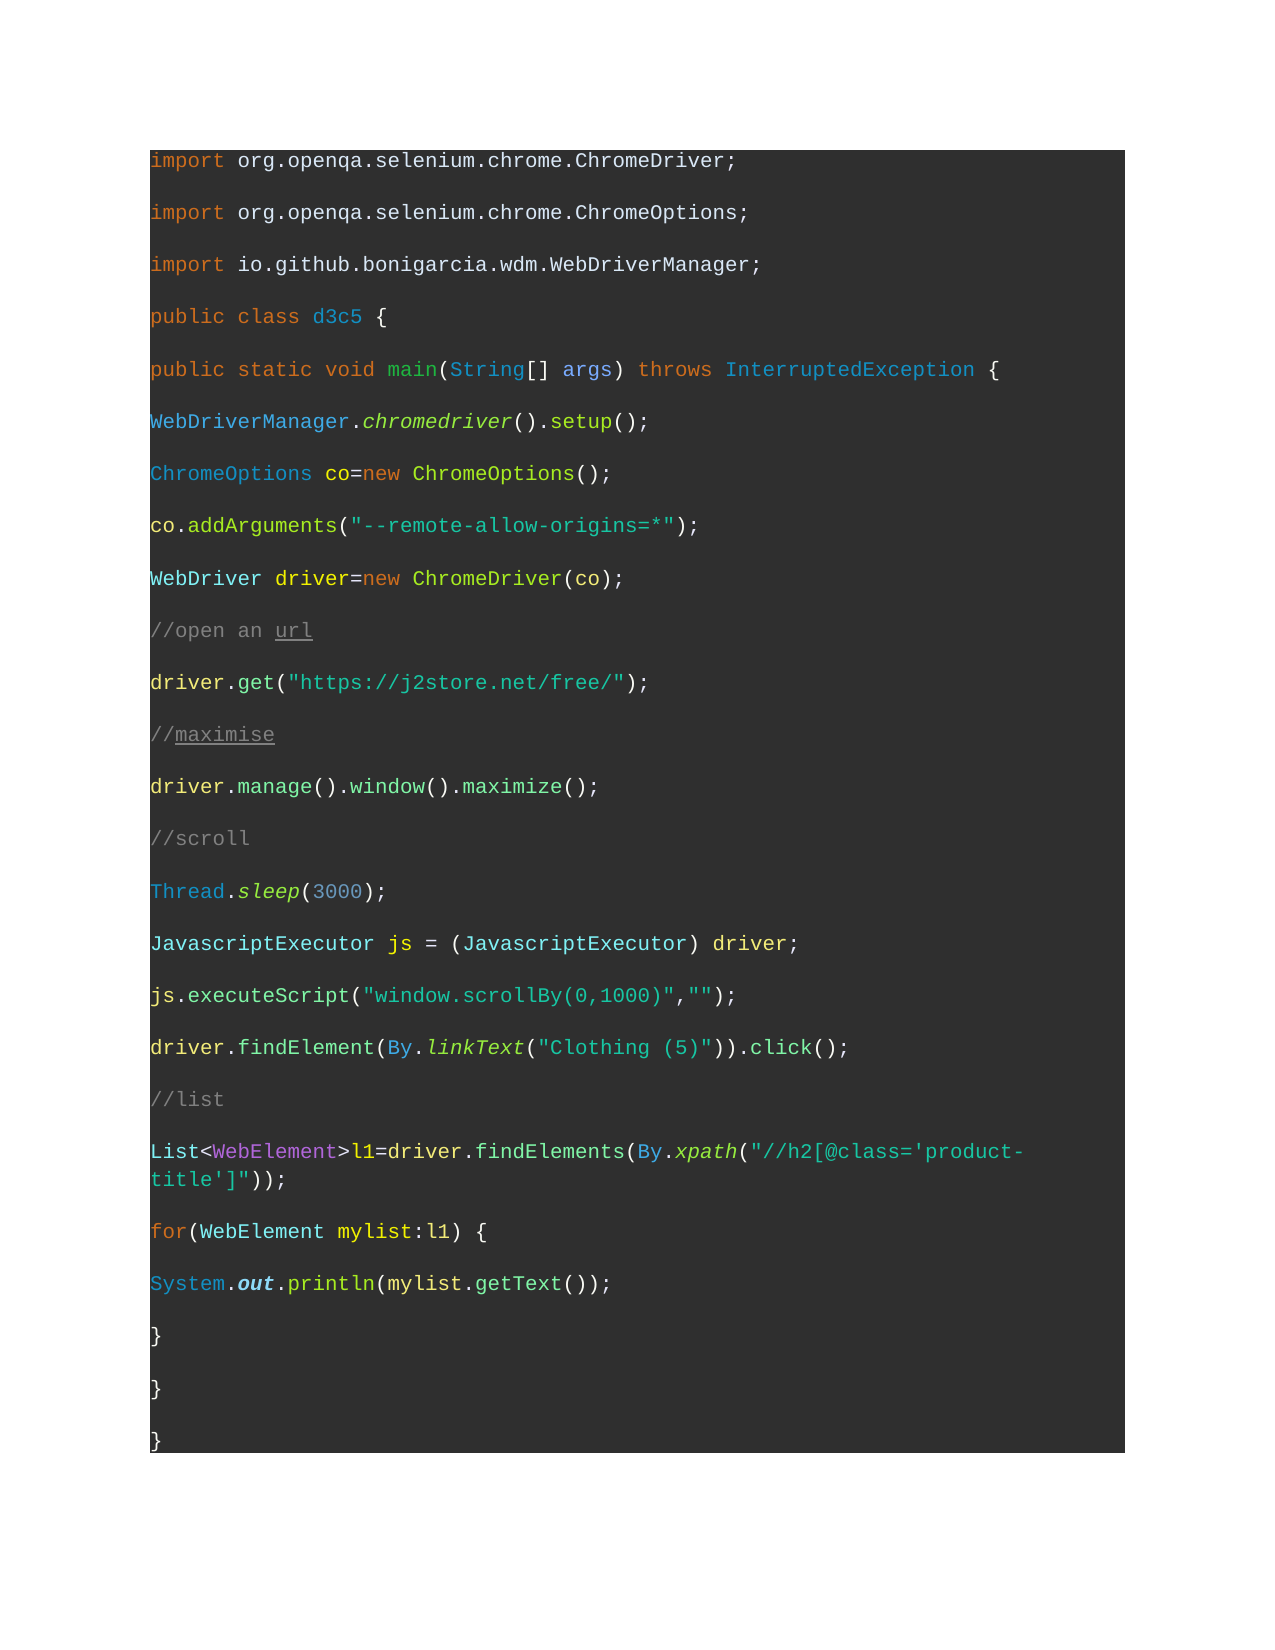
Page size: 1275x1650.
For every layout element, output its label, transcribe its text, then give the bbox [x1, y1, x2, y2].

text //scroll [150, 828, 1125, 852]
text } [150, 1430, 1125, 1453]
text //list [150, 1089, 1125, 1113]
text WebDriverManager.chromedriver().setup(); [150, 411, 1125, 434]
text public class d3c5 { [150, 307, 1125, 330]
text System.out.println(mylist.getText()); [150, 1273, 1125, 1297]
text import org.openqa.selenium.chrome.ChromeOptions; [150, 202, 1125, 226]
text } [150, 1377, 1125, 1401]
text js.executeScript("window.scrollBy(0,1000)",""); [150, 985, 1125, 1009]
text co.addArguments("--remote-allow-origins=*"); [150, 515, 1125, 539]
text driver.get("https://j2store.net/free/"); [150, 672, 1125, 696]
text ChromeOptions co=new ChromeOptions(); [150, 463, 1125, 487]
text public static void main(String[] args) throws InterruptedException { [150, 359, 1125, 382]
text JavascriptExecutor js = (JavascriptExecutor) driver; [150, 933, 1125, 956]
text import org.openqa.selenium.chrome.ChromeDriver; [150, 150, 1125, 174]
text driver.findElement(By.linkText("Clothing (5)")).click(); [150, 1037, 1125, 1061]
text Thread.sleep(3000); [150, 881, 1125, 904]
text List<WebElement>l1=driver.findElements(By.xpath("//h2[@class='product-title']")); [150, 1142, 1125, 1192]
text import io.github.bonigarcia.wdm.WebDriverManager; [150, 254, 1125, 278]
text WebDriver driver=new ChromeDriver(co); [150, 567, 1125, 591]
text //open an url [150, 620, 1125, 643]
text } [150, 1325, 1125, 1349]
text //maximise [150, 724, 1125, 748]
text for(WebElement mylist:l1) { [150, 1221, 1125, 1244]
text driver.manage().window().maximize(); [150, 776, 1125, 800]
